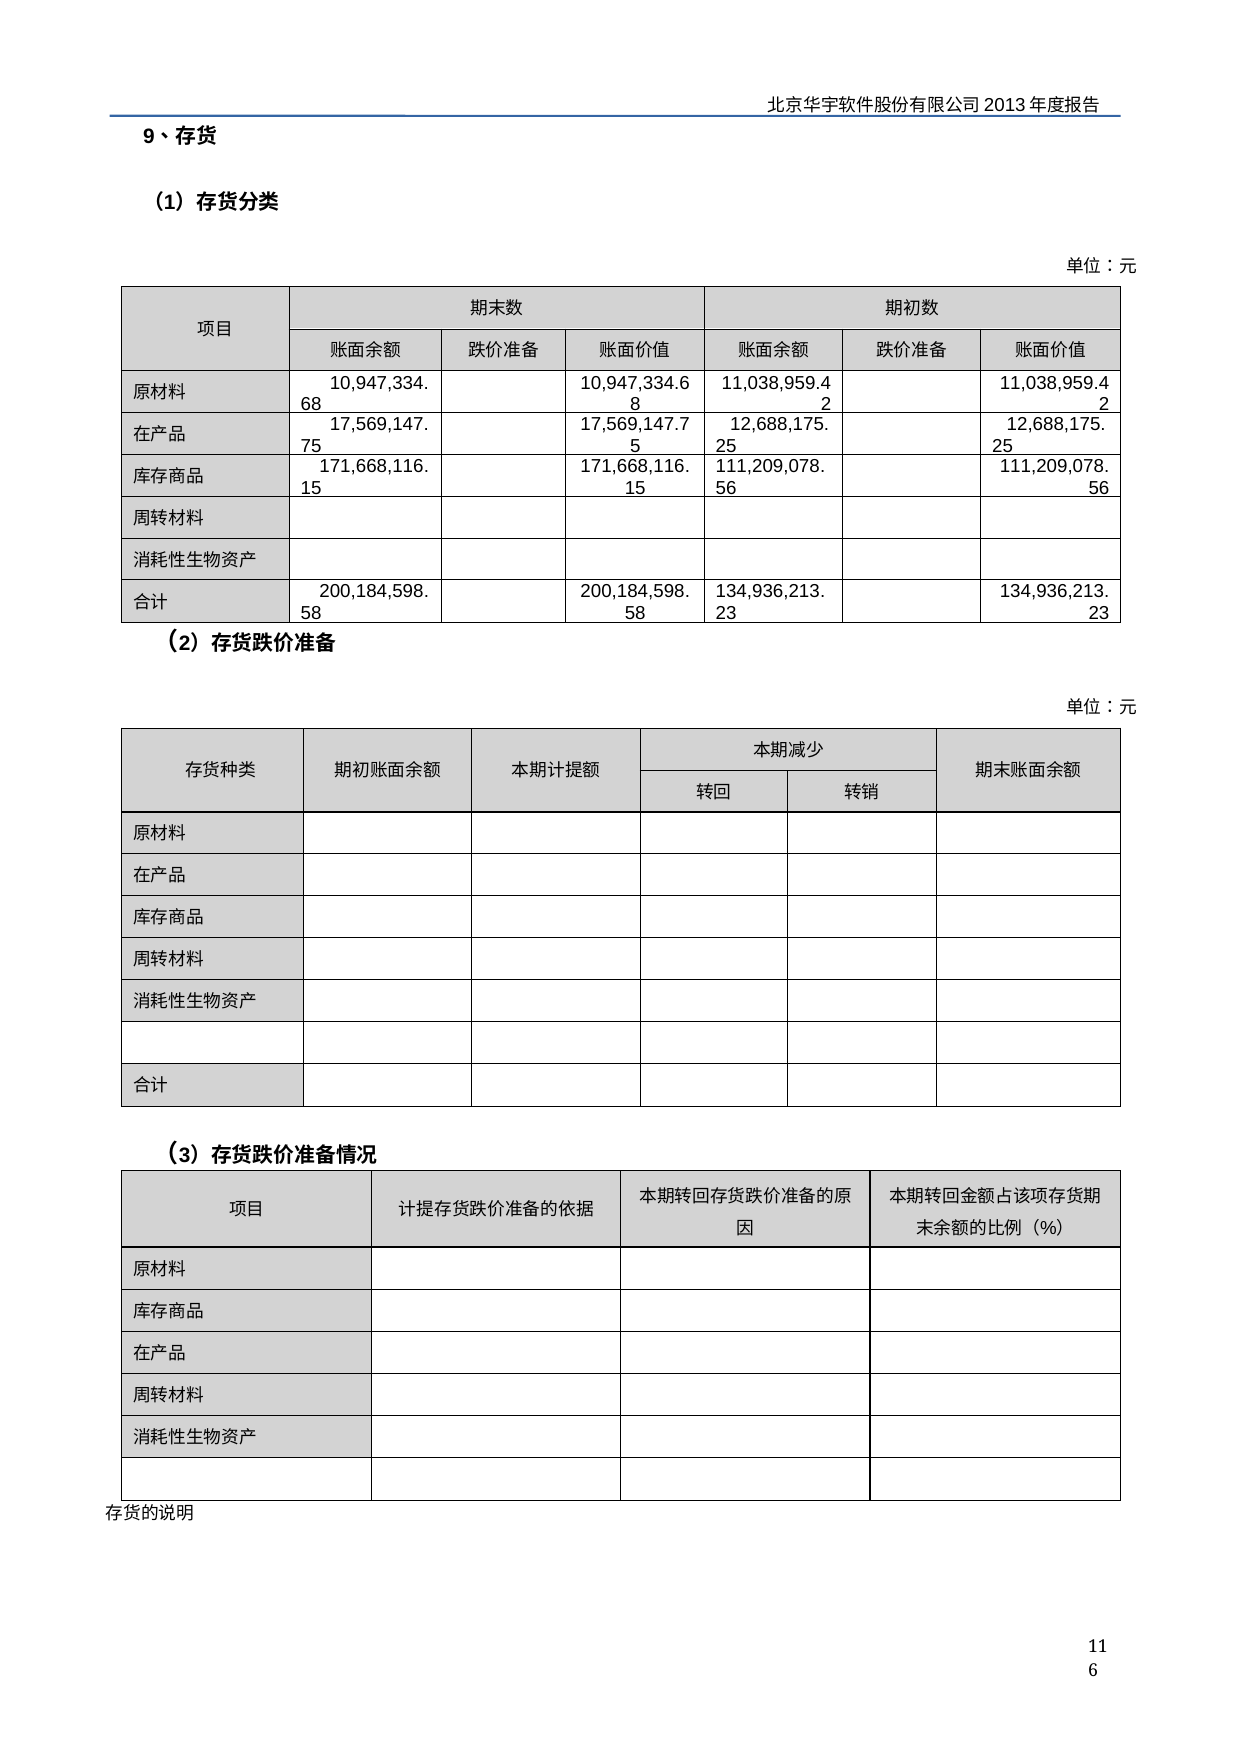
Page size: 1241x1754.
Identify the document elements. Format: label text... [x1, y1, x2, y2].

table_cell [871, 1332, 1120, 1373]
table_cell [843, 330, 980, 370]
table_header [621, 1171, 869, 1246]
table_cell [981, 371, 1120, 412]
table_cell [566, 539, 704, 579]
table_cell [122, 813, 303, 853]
text （2）存货跌价准备 [153, 623, 1136, 657]
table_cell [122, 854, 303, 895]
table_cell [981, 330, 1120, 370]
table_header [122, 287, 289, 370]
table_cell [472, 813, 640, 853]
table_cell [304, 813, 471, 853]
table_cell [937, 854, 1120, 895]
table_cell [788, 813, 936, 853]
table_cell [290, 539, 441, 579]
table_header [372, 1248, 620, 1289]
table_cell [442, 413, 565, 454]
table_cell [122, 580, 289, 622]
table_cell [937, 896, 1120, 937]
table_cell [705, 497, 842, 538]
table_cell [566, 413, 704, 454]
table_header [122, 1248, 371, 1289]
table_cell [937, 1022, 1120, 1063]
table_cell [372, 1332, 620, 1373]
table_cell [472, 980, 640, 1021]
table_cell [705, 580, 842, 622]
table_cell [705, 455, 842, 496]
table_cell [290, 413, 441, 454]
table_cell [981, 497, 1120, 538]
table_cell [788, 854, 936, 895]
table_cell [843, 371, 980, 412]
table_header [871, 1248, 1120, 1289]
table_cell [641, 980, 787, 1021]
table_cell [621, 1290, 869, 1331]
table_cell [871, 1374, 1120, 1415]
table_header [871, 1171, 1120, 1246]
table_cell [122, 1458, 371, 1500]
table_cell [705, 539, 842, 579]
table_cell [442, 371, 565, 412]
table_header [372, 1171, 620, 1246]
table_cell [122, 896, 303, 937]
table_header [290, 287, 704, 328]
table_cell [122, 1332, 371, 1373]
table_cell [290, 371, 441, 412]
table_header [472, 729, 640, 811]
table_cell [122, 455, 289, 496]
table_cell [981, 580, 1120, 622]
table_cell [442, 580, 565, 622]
text （1）存货分类 [105, 187, 1136, 216]
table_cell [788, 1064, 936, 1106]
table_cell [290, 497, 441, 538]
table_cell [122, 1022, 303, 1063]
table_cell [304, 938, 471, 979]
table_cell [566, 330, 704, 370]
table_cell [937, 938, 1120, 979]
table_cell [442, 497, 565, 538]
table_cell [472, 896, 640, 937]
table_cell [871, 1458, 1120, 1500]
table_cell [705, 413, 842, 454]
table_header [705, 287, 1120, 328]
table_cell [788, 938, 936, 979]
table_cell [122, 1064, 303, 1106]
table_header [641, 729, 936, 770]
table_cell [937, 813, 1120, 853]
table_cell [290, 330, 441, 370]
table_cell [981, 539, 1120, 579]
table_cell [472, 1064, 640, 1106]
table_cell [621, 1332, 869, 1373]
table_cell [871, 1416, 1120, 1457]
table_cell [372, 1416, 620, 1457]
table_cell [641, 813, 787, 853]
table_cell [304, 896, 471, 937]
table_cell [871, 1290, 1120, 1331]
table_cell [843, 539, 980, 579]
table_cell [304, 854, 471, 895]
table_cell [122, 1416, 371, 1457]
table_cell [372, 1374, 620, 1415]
text 单位：元 [105, 695, 1136, 719]
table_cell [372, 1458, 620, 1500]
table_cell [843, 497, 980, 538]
text 9、存货 [105, 122, 1136, 150]
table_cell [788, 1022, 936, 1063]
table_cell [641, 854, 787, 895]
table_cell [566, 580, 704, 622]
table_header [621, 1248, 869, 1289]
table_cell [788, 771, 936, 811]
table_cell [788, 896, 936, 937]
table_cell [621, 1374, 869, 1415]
text 单位：元 [105, 253, 1136, 278]
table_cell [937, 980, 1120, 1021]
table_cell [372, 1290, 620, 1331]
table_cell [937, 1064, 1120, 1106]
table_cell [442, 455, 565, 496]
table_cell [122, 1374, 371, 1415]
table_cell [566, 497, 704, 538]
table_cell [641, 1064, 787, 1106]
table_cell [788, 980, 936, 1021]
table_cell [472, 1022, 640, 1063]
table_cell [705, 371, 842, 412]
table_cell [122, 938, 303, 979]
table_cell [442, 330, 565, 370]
text （3）存货跌价准备情况 [153, 1136, 1136, 1170]
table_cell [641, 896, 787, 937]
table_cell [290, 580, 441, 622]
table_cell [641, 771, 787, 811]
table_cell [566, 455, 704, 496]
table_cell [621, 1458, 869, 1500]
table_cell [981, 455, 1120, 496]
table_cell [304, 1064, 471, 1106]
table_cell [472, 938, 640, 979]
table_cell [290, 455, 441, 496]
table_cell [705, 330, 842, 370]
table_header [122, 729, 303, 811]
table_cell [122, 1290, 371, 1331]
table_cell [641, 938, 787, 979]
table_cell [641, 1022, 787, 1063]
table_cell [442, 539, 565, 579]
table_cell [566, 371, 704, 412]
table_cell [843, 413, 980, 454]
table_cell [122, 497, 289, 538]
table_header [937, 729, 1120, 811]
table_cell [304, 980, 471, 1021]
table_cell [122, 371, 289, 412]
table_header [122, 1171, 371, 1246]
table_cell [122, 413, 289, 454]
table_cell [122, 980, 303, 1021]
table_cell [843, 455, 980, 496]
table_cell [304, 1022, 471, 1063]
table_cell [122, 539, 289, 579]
text 存货的说明 [105, 1501, 1136, 1525]
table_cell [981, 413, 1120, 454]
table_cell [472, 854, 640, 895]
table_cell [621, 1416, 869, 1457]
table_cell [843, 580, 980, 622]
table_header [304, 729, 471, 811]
